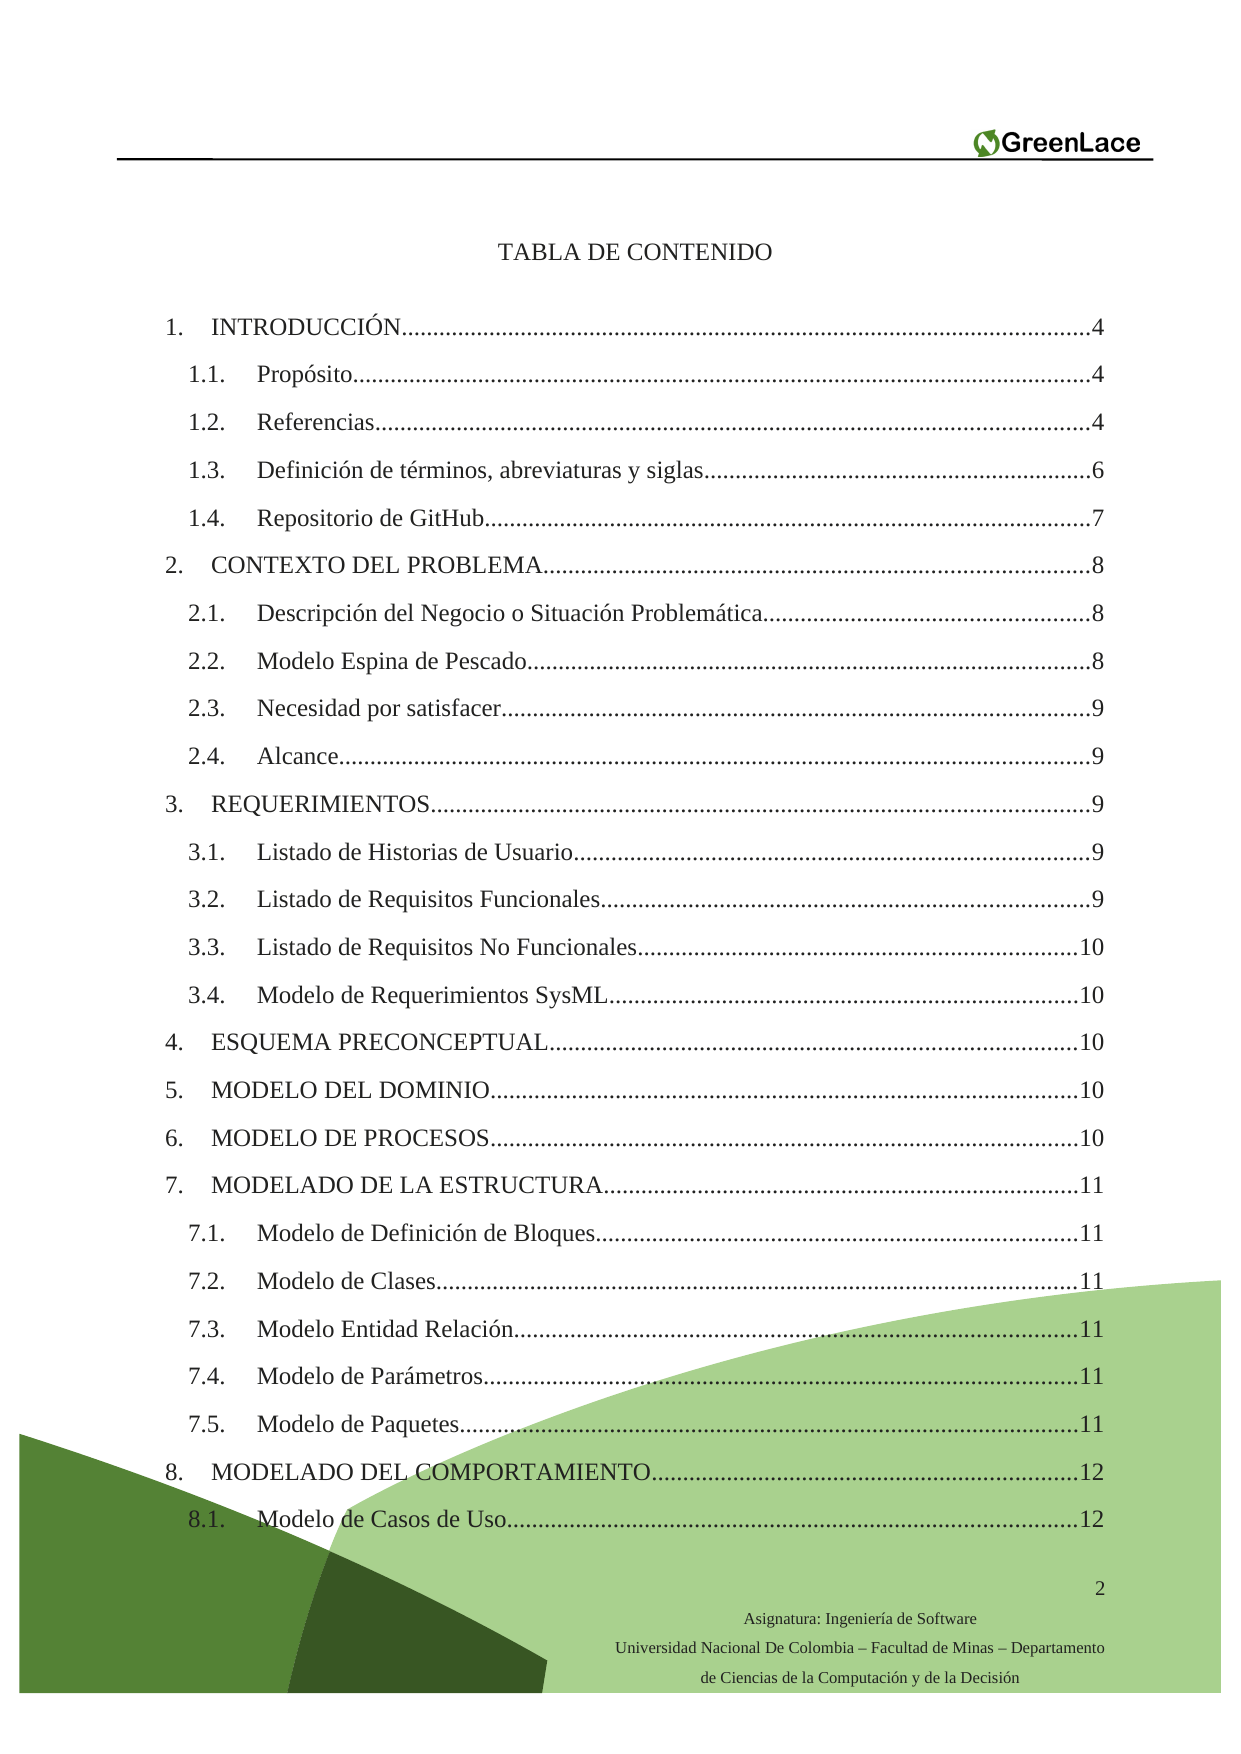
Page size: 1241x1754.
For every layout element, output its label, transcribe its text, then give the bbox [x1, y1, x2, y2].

text 2. CONTEXTO DEL PROBLEMA 8 [165, 550, 1105, 579]
text 5. MODELO DEL DOMINIO 10 [165, 1075, 1105, 1104]
text 1. INTRODUCCIÓN 4 [165, 312, 1105, 341]
text 3. REQUERIMIENTOS 9 [165, 789, 1105, 818]
text 1.1. Propósito 4 [188, 359, 1105, 388]
text 1.3. Definición de términos, abreviaturas y siglas 6 [188, 455, 1105, 484]
picture [1000, 130, 1141, 154]
text 6. MODELO DE PROCESOS 10 [165, 1123, 1105, 1152]
text 8.1. Modelo de Casos de Uso 12 [188, 1504, 1105, 1533]
text 7.2. Modelo de Clases 11 [188, 1266, 1105, 1295]
text 2.4. Alcance 9 [188, 741, 1105, 770]
text 2.2. Modelo Espina de Pescado 8 [188, 646, 1105, 674]
text 7.4. Modelo de Parámetros 11 [188, 1361, 1105, 1390]
text 3.1. Listado de Historias de Usuario 9 [188, 837, 1105, 865]
text 2.3. Necesidad por satisfacer 9 [188, 693, 1105, 722]
text 1.4. Repositorio de GitHub 7 [188, 503, 1105, 531]
text 3.4. Modelo de Requerimientos SysML 10 [188, 980, 1105, 1008]
text 8. MODELADO DEL COMPORTAMIENTO 12 [165, 1457, 1105, 1486]
text 7. MODELADO DE LA ESTRUCTURA 11 [165, 1171, 1105, 1199]
text 4. ESQUEMA PRECONCEPTUAL 10 [165, 1027, 1105, 1056]
text 3.3. Listado de Requisitos No Funcionales 10 [188, 932, 1105, 961]
text 3.2. Listado de Requisitos Funcionales 9 [188, 884, 1105, 913]
text 1.2. Referencias 4 [188, 407, 1105, 436]
text 7.5. Modelo de Paquetes 11 [188, 1409, 1105, 1438]
text 7.1. Modelo de Definición de Bloques 11 [188, 1218, 1105, 1247]
text TABLA DE CONTENIDO [165, 237, 1105, 266]
text 7.3. Modelo Entidad Relación 11 [188, 1314, 1105, 1342]
text 2.1. Descripción del Negocio o Situación Problemática 8 [188, 598, 1105, 627]
